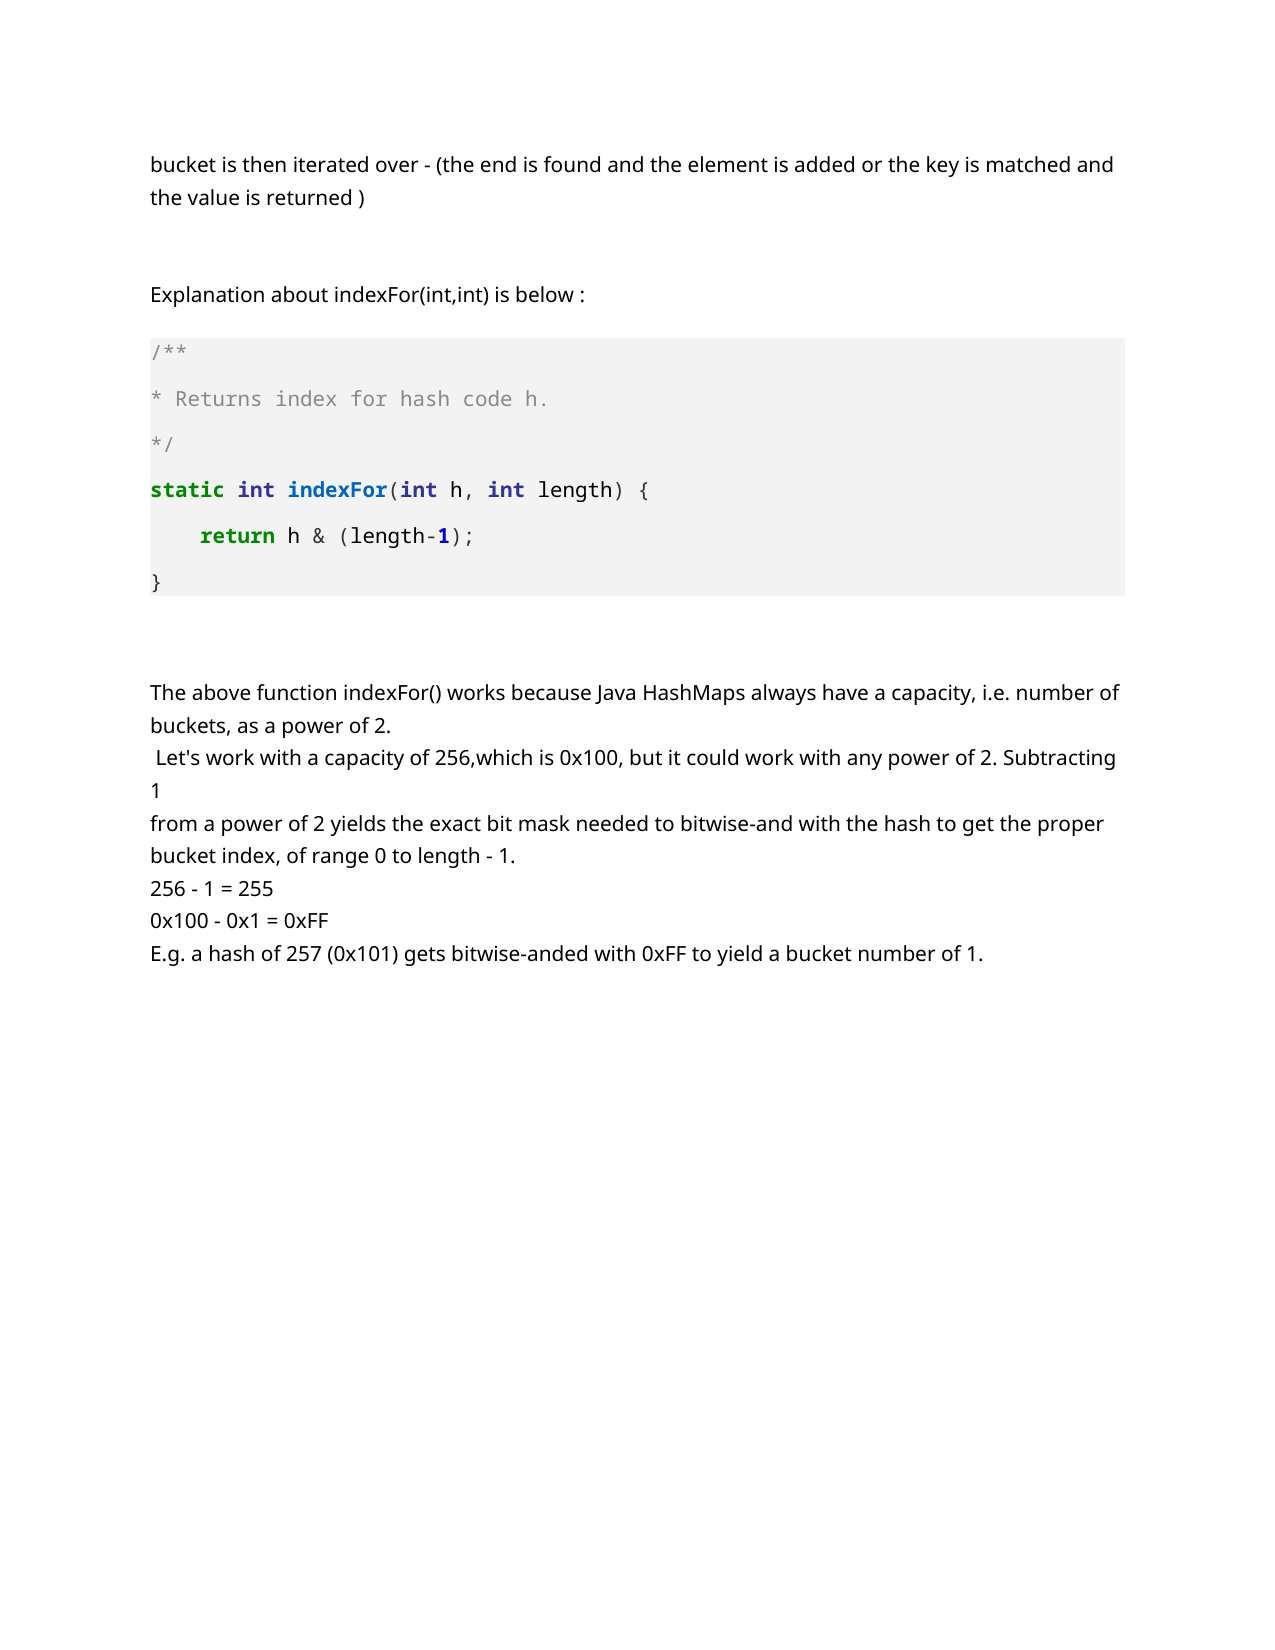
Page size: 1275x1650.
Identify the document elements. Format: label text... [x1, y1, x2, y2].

text /** [150, 338, 1125, 366]
text * Returns index for hash code h. [150, 384, 1125, 412]
text */ [150, 430, 1125, 458]
text The above function indexFor() works because Java HashMaps always have a capacity, i.e. number of buckets, as a power of 2. Let's work with a capacity of 256,which is 0x100, but it could work with any power of 2. Subtracting 1 from a power of 2 yields the exact bit mask needed to bitwise-and with the hash to get the proper bucket index, of range 0 to length - 1. 256 - 1 = 255 0x100 - 0x1 = 0xFF E.g. a hash of 257 (0x101) gets bitwise-anded with 0xFF to yield a bucket number of 1. [150, 613, 1125, 967]
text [150, 150, 1125, 309]
text static int indexFor(int h, int length) { [150, 476, 1125, 504]
text return h & (length-1); [150, 521, 1125, 550]
text } [150, 567, 1125, 596]
